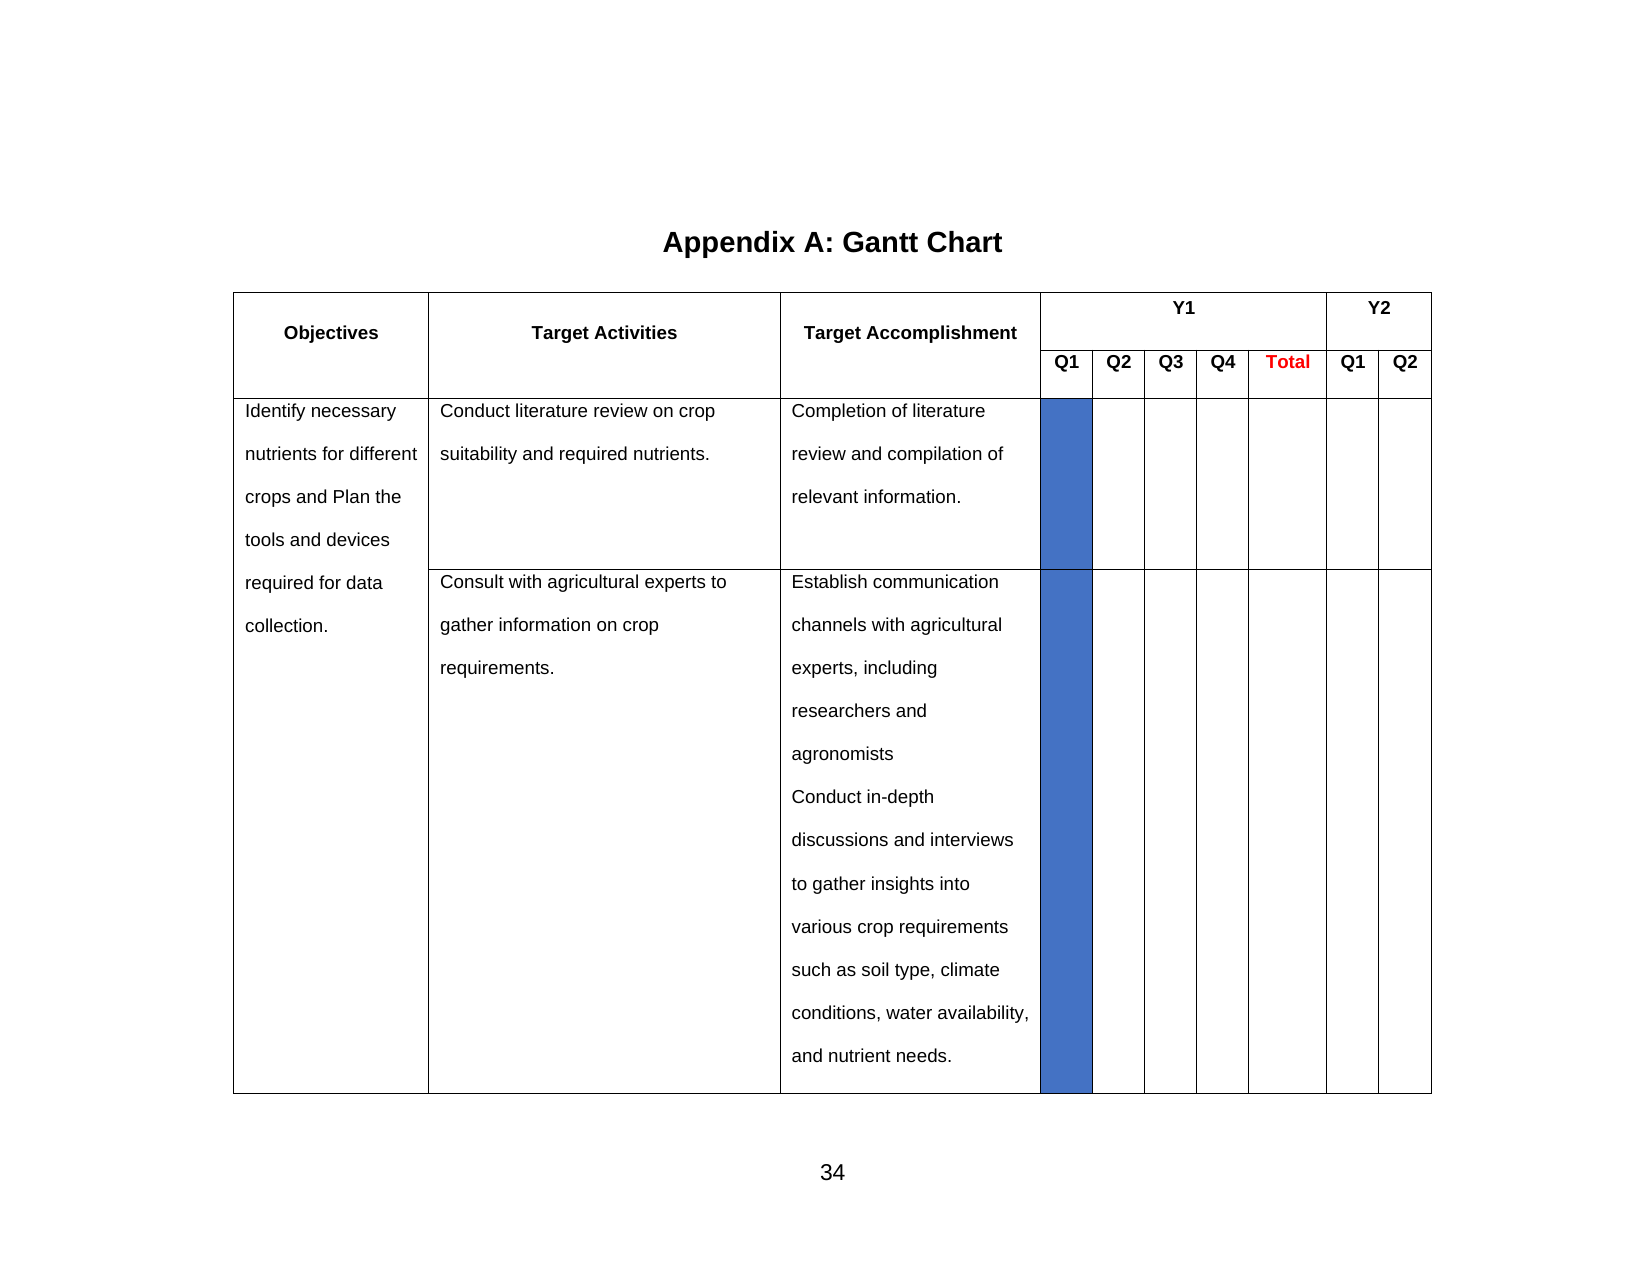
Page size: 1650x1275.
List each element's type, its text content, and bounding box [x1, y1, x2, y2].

table_cell [1093, 570, 1144, 1093]
table_cell [1197, 399, 1248, 569]
table_header Target Accomplishment [781, 293, 1040, 398]
table_cell [1093, 399, 1144, 569]
table_cell Q2 [1093, 351, 1144, 398]
table_cell [1145, 399, 1196, 569]
table_cell Establish communication channels with agricultural experts, including researchers and agronomists Conduct in-depth discussions and interviews to gather insights into various crop requirements such as soil type, climate conditions, water availability, and nutrient needs. [781, 570, 1040, 1093]
table_cell Q1 [1041, 351, 1092, 398]
table_cell Consult with agricultural experts to gather information on crop requirements. [429, 570, 780, 1093]
table_cell Total [1249, 351, 1326, 398]
table_cell Q4 [1197, 351, 1248, 398]
table_cell Identify necessary nutrients for different crops and Plan the tools and devices required for data collection. [234, 399, 428, 1093]
table_cell Completion of literature review and compilation of relevant information. [781, 399, 1040, 569]
table_header Target Activities [429, 293, 780, 398]
table_cell Q3 [1145, 351, 1196, 398]
table_header Y1 [1041, 293, 1326, 349]
table_cell [1197, 570, 1248, 1093]
table_cell Conduct literature review on crop suitability and required nutrients. [429, 399, 780, 569]
table_cell [1249, 399, 1326, 569]
text Appendix A: Gantt Chart [165, 225, 1500, 258]
table_cell [1249, 570, 1326, 1093]
table_cell [1041, 399, 1092, 569]
table_header Objectives [234, 293, 428, 398]
table_cell [1327, 570, 1378, 1093]
table_cell Q2 [1379, 351, 1431, 398]
table_header Y2 [1327, 293, 1431, 349]
table_cell [1379, 570, 1431, 1093]
table_cell [1145, 570, 1196, 1093]
table_cell [1327, 399, 1378, 569]
table_cell Q1 [1327, 351, 1378, 398]
table_cell [1041, 570, 1092, 1093]
table_cell [1379, 399, 1431, 569]
